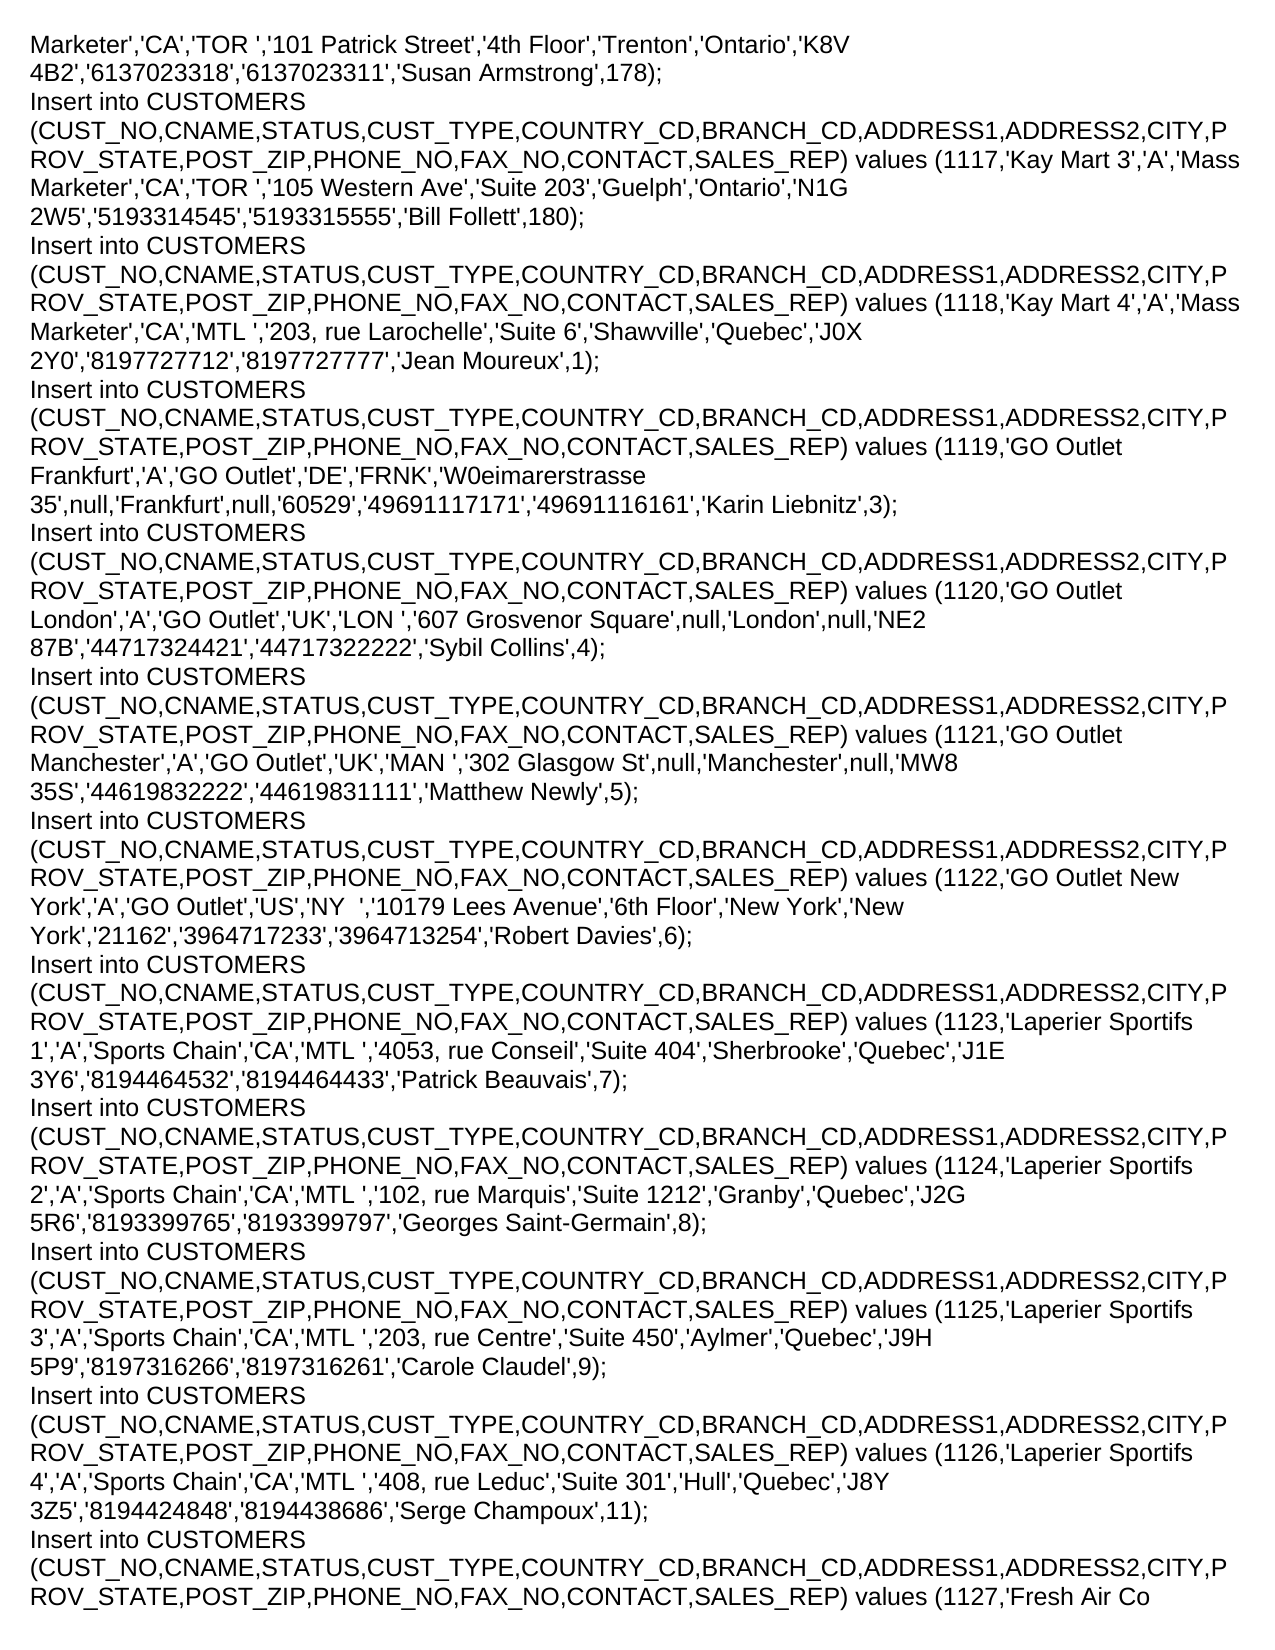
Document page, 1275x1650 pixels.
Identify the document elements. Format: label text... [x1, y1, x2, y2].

text Insert into CUSTOMERS (CUST_NO,CNAME,STATUS,CUST_TYPE,COUNTRY_CD,BRANCH_CD,ADDRESS1,ADDRESS2,CITY,PROV_STATE,POST_ZIP,PHONE_NO,FAX_NO,CONTACT,SALES_REP) values (1126,'Laperier Sportifs 4','A','Sports Chain','CA','MTL ','408, rue Leduc','Suite 301','Hull','Quebec','J8Y 3Z5','8194424848','8194438686','Serge Champoux',11); [29, 1381, 1245, 1524]
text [29, 29, 1245, 87]
text Insert into CUSTOMERS (CUST_NO,CNAME,STATUS,CUST_TYPE,COUNTRY_CD,BRANCH_CD,ADDRESS1,ADDRESS2,CITY,PROV_STATE,POST_ZIP,PHONE_NO,FAX_NO,CONTACT,SALES_REP) values (1121,'GO Outlet Manchester','A','GO Outlet','UK','MAN ','302 Glasgow St',null,'Manchester',null,'MW8 35S','44619832222','44619831111','Matthew Newly',5); [29, 662, 1245, 806]
text Insert into CUSTOMERS (CUST_NO,CNAME,STATUS,CUST_TYPE,COUNTRY_CD,BRANCH_CD,ADDRESS1,ADDRESS2,CITY,PROV_STATE,POST_ZIP,PHONE_NO,FAX_NO,CONTACT,SALES_REP) values (1120,'GO Outlet London','A','GO Outlet','UK','LON ','607 Grosvenor Square',null,'London',null,'NE2 87B','44717324421','44717322222','Sybil Collins',4); [29, 518, 1245, 662]
text Insert into CUSTOMERS (CUST_NO,CNAME,STATUS,CUST_TYPE,COUNTRY_CD,BRANCH_CD,ADDRESS1,ADDRESS2,CITY,PROV_STATE,POST_ZIP,PHONE_NO,FAX_NO,CONTACT,SALES_REP) values (1124,'Laperier Sportifs 2','A','Sports Chain','CA','MTL ','102, rue Marquis','Suite 1212','Granby','Quebec','J2G 5R6','8193399765','8193399797','Georges Saint-Germain',8); [29, 1093, 1245, 1237]
text Insert into CUSTOMERS (CUST_NO,CNAME,STATUS,CUST_TYPE,COUNTRY_CD,BRANCH_CD,ADDRESS1,ADDRESS2,CITY,PROV_STATE,POST_ZIP,PHONE_NO,FAX_NO,CONTACT,SALES_REP) values (1118,'Kay Mart 4','A','Mass Marketer','CA','MTL ','203, rue Larochelle','Suite 6','Shawville','Quebec','J0X 2Y0','8197727712','8197727777','Jean Moureux',1); [29, 231, 1245, 374]
text Insert into CUSTOMERS (CUST_NO,CNAME,STATUS,CUST_TYPE,COUNTRY_CD,BRANCH_CD,ADDRESS1,ADDRESS2,CITY,PROV_STATE,POST_ZIP,PHONE_NO,FAX_NO,CONTACT,SALES_REP) values (1123,'Laperier Sportifs 1','A','Sports Chain','CA','MTL ','4053, rue Conseil','Suite 404','Sherbrooke','Quebec','J1E 3Y6','8194464532','8194464433','Patrick Beauvais',7); [29, 949, 1245, 1093]
text Insert into CUSTOMERS (CUST_NO,CNAME,STATUS,CUST_TYPE,COUNTRY_CD,BRANCH_CD,ADDRESS1,ADDRESS2,CITY,PROV_STATE,POST_ZIP,PHONE_NO,FAX_NO,CONTACT,SALES_REP) values (1125,'Laperier Sportifs 3','A','Sports Chain','CA','MTL ','203, rue Centre','Suite 450','Aylmer','Quebec','J9H 5P9','8197316266','8197316261','Carole Claudel',9); [29, 1237, 1245, 1381]
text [29, 1524, 1245, 1611]
text Insert into CUSTOMERS (CUST_NO,CNAME,STATUS,CUST_TYPE,COUNTRY_CD,BRANCH_CD,ADDRESS1,ADDRESS2,CITY,PROV_STATE,POST_ZIP,PHONE_NO,FAX_NO,CONTACT,SALES_REP) values (1117,'Kay Mart 3','A','Mass Marketer','CA','TOR ','105 Western Ave','Suite 203','Guelph','Ontario','N1G 2W5','5193314545','5193315555','Bill Follett',180); [29, 87, 1245, 231]
text Insert into CUSTOMERS (CUST_NO,CNAME,STATUS,CUST_TYPE,COUNTRY_CD,BRANCH_CD,ADDRESS1,ADDRESS2,CITY,PROV_STATE,POST_ZIP,PHONE_NO,FAX_NO,CONTACT,SALES_REP) values (1122,'GO Outlet New York','A','GO Outlet','US','NY ','10179 Lees Avenue','6th Floor','New York','New York','21162','3964717233','3964713254','Robert Davies',6); [29, 806, 1245, 949]
text Insert into CUSTOMERS (CUST_NO,CNAME,STATUS,CUST_TYPE,COUNTRY_CD,BRANCH_CD,ADDRESS1,ADDRESS2,CITY,PROV_STATE,POST_ZIP,PHONE_NO,FAX_NO,CONTACT,SALES_REP) values (1119,'GO Outlet Frankfurt','A','GO Outlet','DE','FRNK','W0eimarerstrasse 35',null,'Frankfurt',null,'60529','49691117171','49691116161','Karin Liebnitz',3); [29, 374, 1245, 518]
